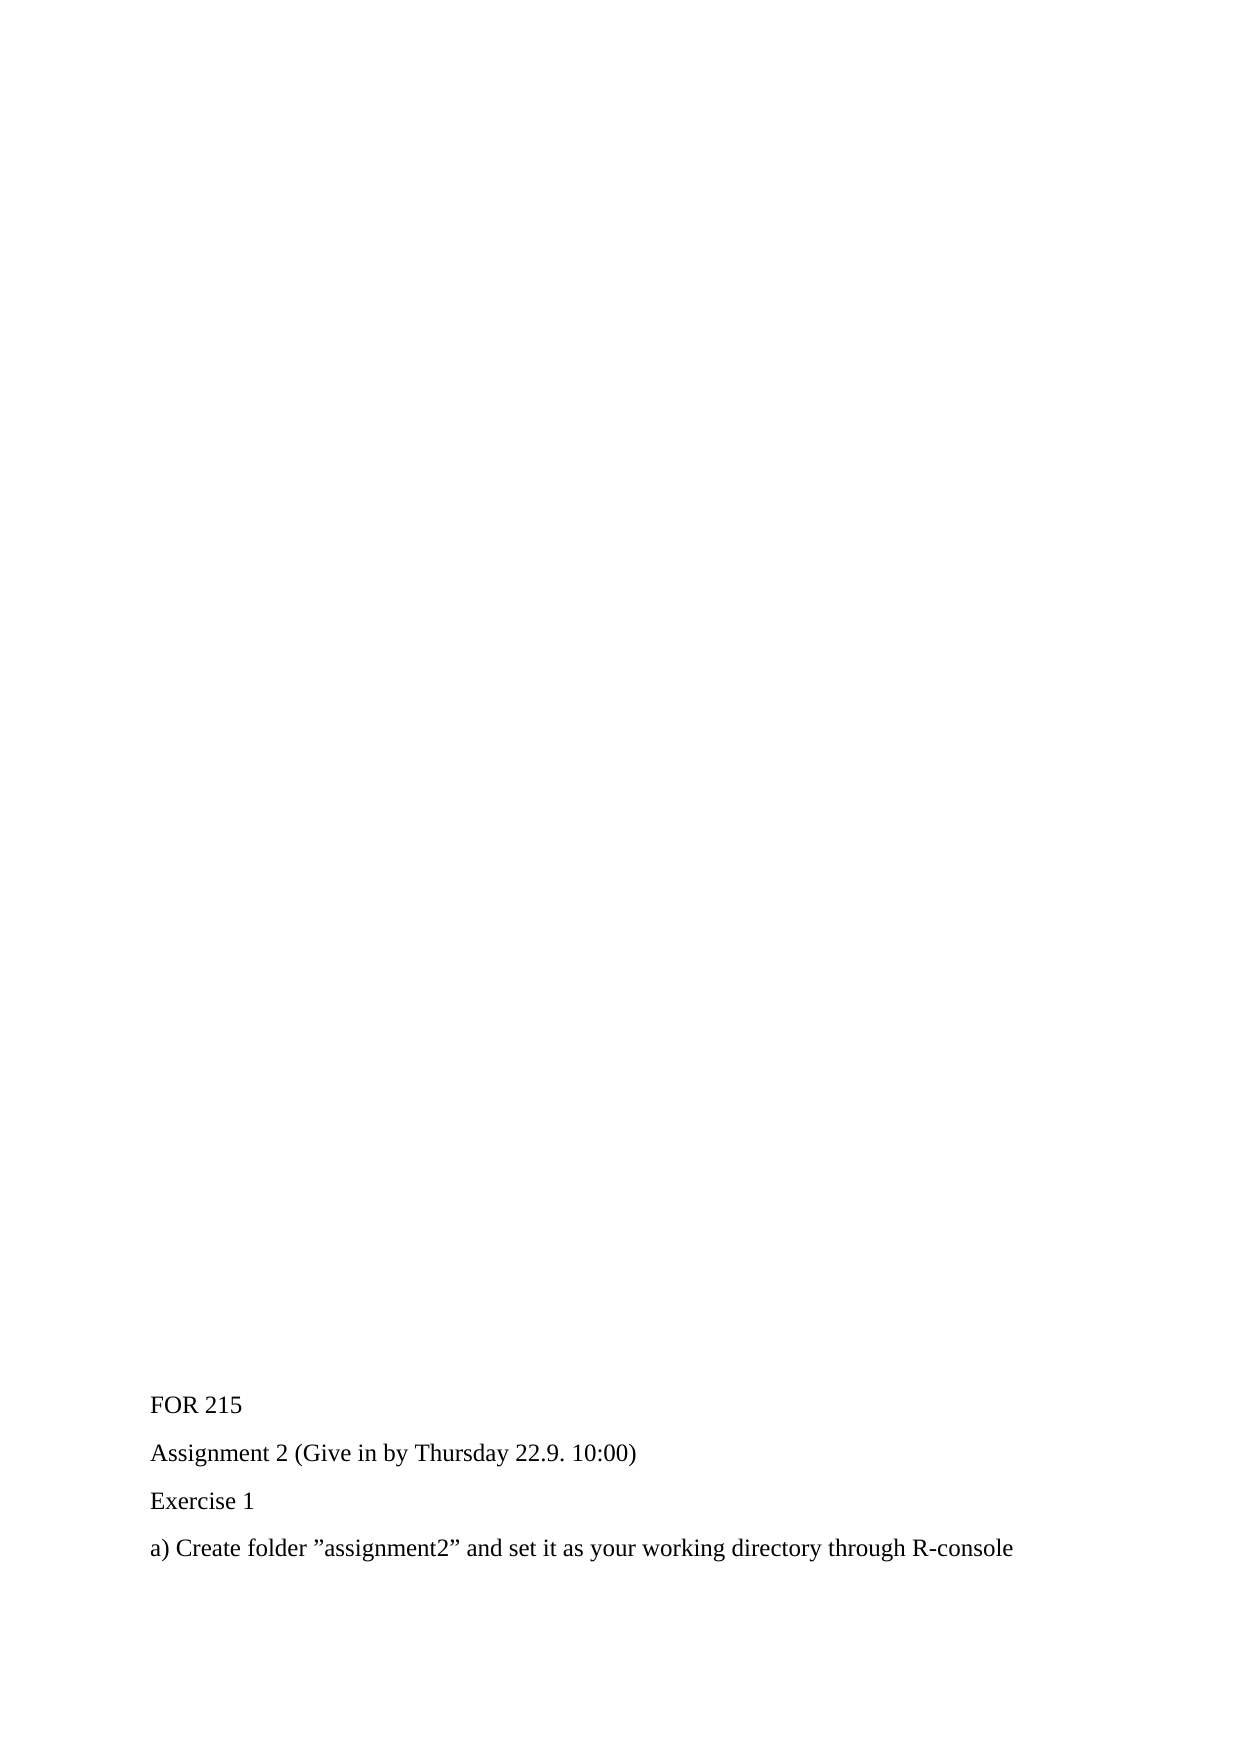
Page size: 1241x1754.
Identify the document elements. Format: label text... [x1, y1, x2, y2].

text a) Create folder ”assignment2” and set it as your working directory through R-console [150, 1533, 1090, 1562]
text FOR 215 [150, 1390, 1090, 1419]
text Exercise 1 [150, 1486, 1090, 1514]
text Assignment 2 (Give in by Thursday 22.9. 10:00) [150, 1438, 1090, 1467]
